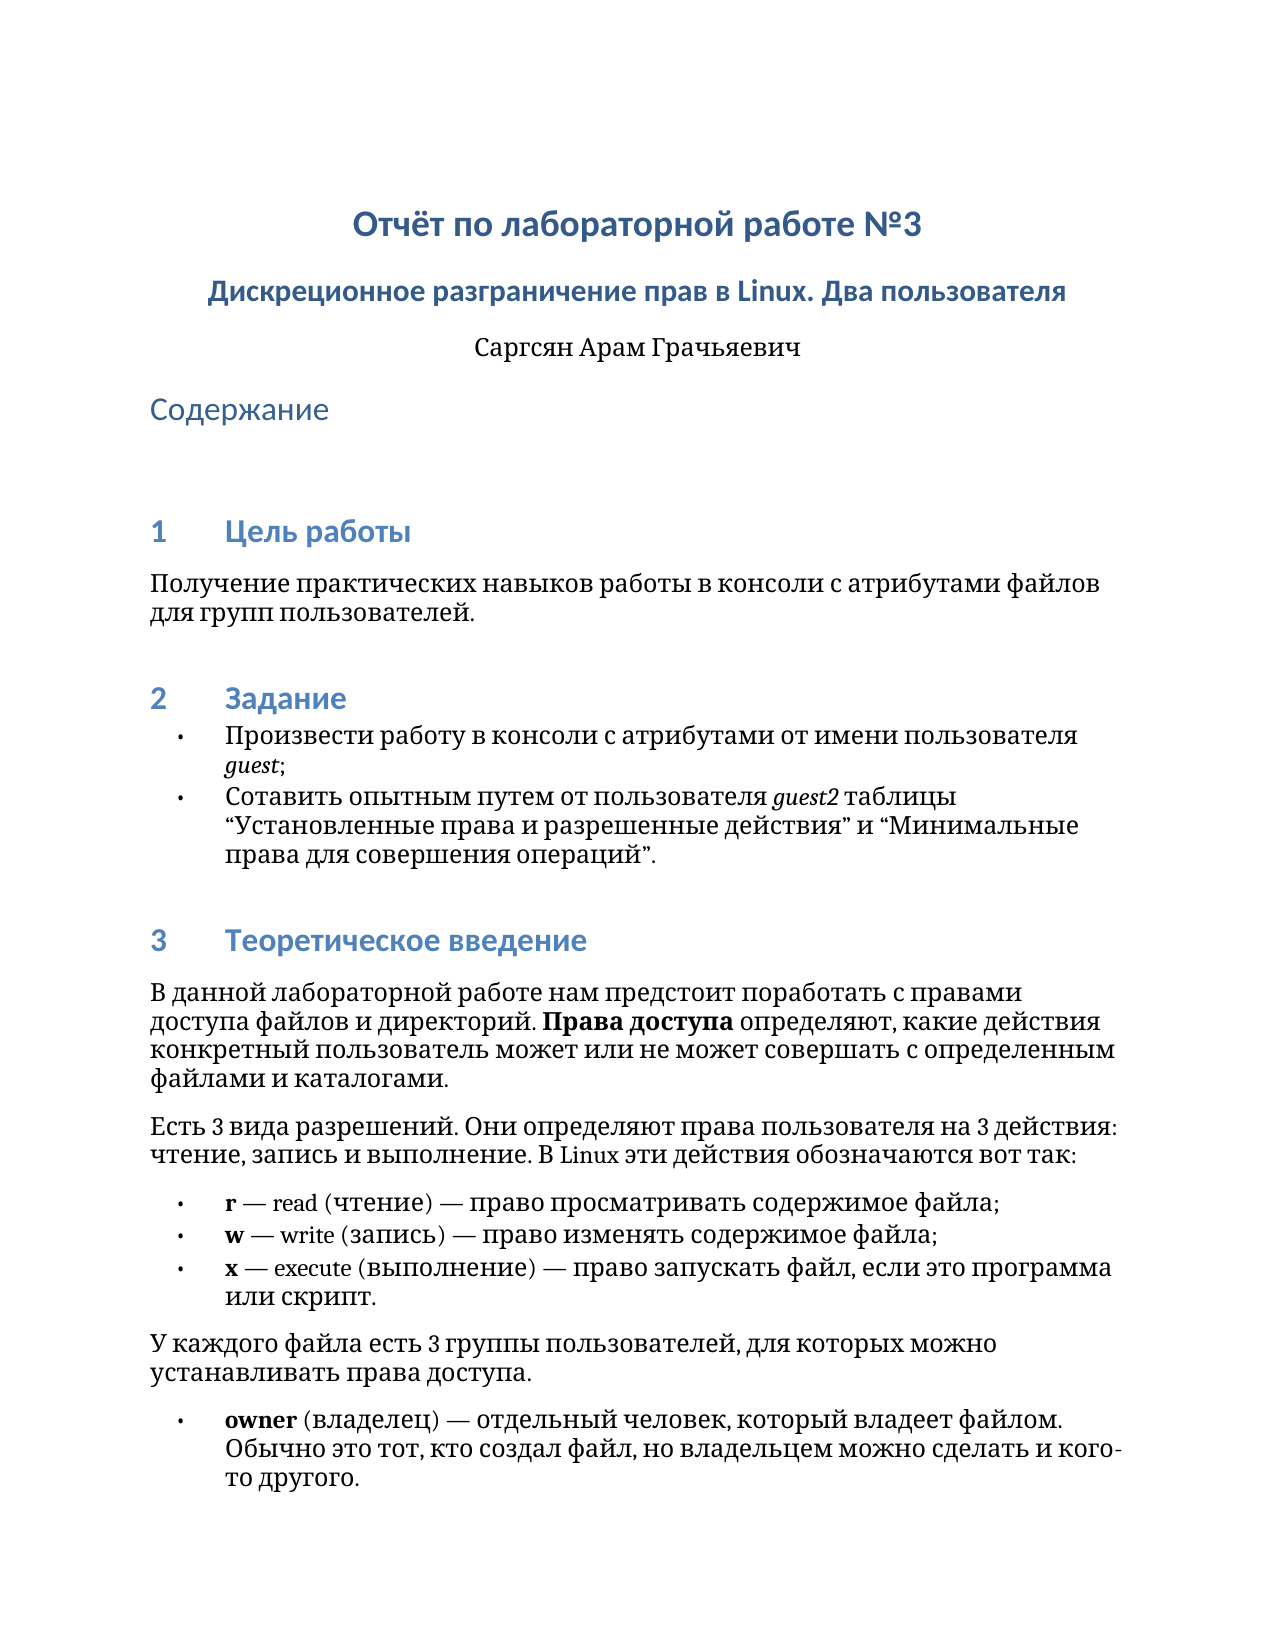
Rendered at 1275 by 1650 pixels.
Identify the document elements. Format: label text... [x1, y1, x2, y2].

list r — read (чтение) — право просматривать содержимое файла; [175, 1189, 1125, 1218]
subtitle 3 Теоретическое введение [150, 919, 1125, 960]
text В данной лабораторной работе нам предстоит поработать с правами доступа файлов и директорий. Права доступа определяют, какие действия конкретный пользователь может или не может совершать с определенным файлами и каталогами. [150, 979, 1125, 1094]
list Произвести работу в консоли с атрибутами от имени пользователя guest; [175, 722, 1125, 779]
text Саргсян Арам Грачьяевич [150, 334, 1125, 363]
subtitle Дискреционное разграничение прав в Linux. Два пользователя [150, 271, 1125, 309]
list Сотавить опытным путем от пользователя guest2 таблицы “Установленные права и разрешенные действия” и “Минимальные права для совершения операций”. [175, 783, 1125, 869]
list owner (владелец) — отдельный человек, который владеет файлом. Обычно это тот, кто создал файл, но владельцем можно сделать и кого-то другого. [175, 1406, 1125, 1493]
subtitle 2 Задание [150, 677, 1125, 718]
text Есть 3 вида разрешений. Они определяют права пользователя на 3 действия: чтение, запись и выполнение. В Linux эти действия обозначаются вот так: [150, 1113, 1125, 1170]
text У каждого файла есть 3 группы пользователей, для которых можно устанавливать права доступа. [150, 1330, 1125, 1388]
list x — execute (выполнение) — право запускать файл, если это программа или скрипт. [175, 1254, 1125, 1311]
text Получение практических навыков работы в консоли с атрибутами файлов для групп пользователей. [150, 570, 1125, 627]
list w — write (запись) — право изменять содержимое файла; [175, 1221, 1125, 1250]
subtitle 1 Цель работы [150, 510, 1125, 551]
title Отчёт по лабораторной работе №3 [150, 200, 1125, 246]
